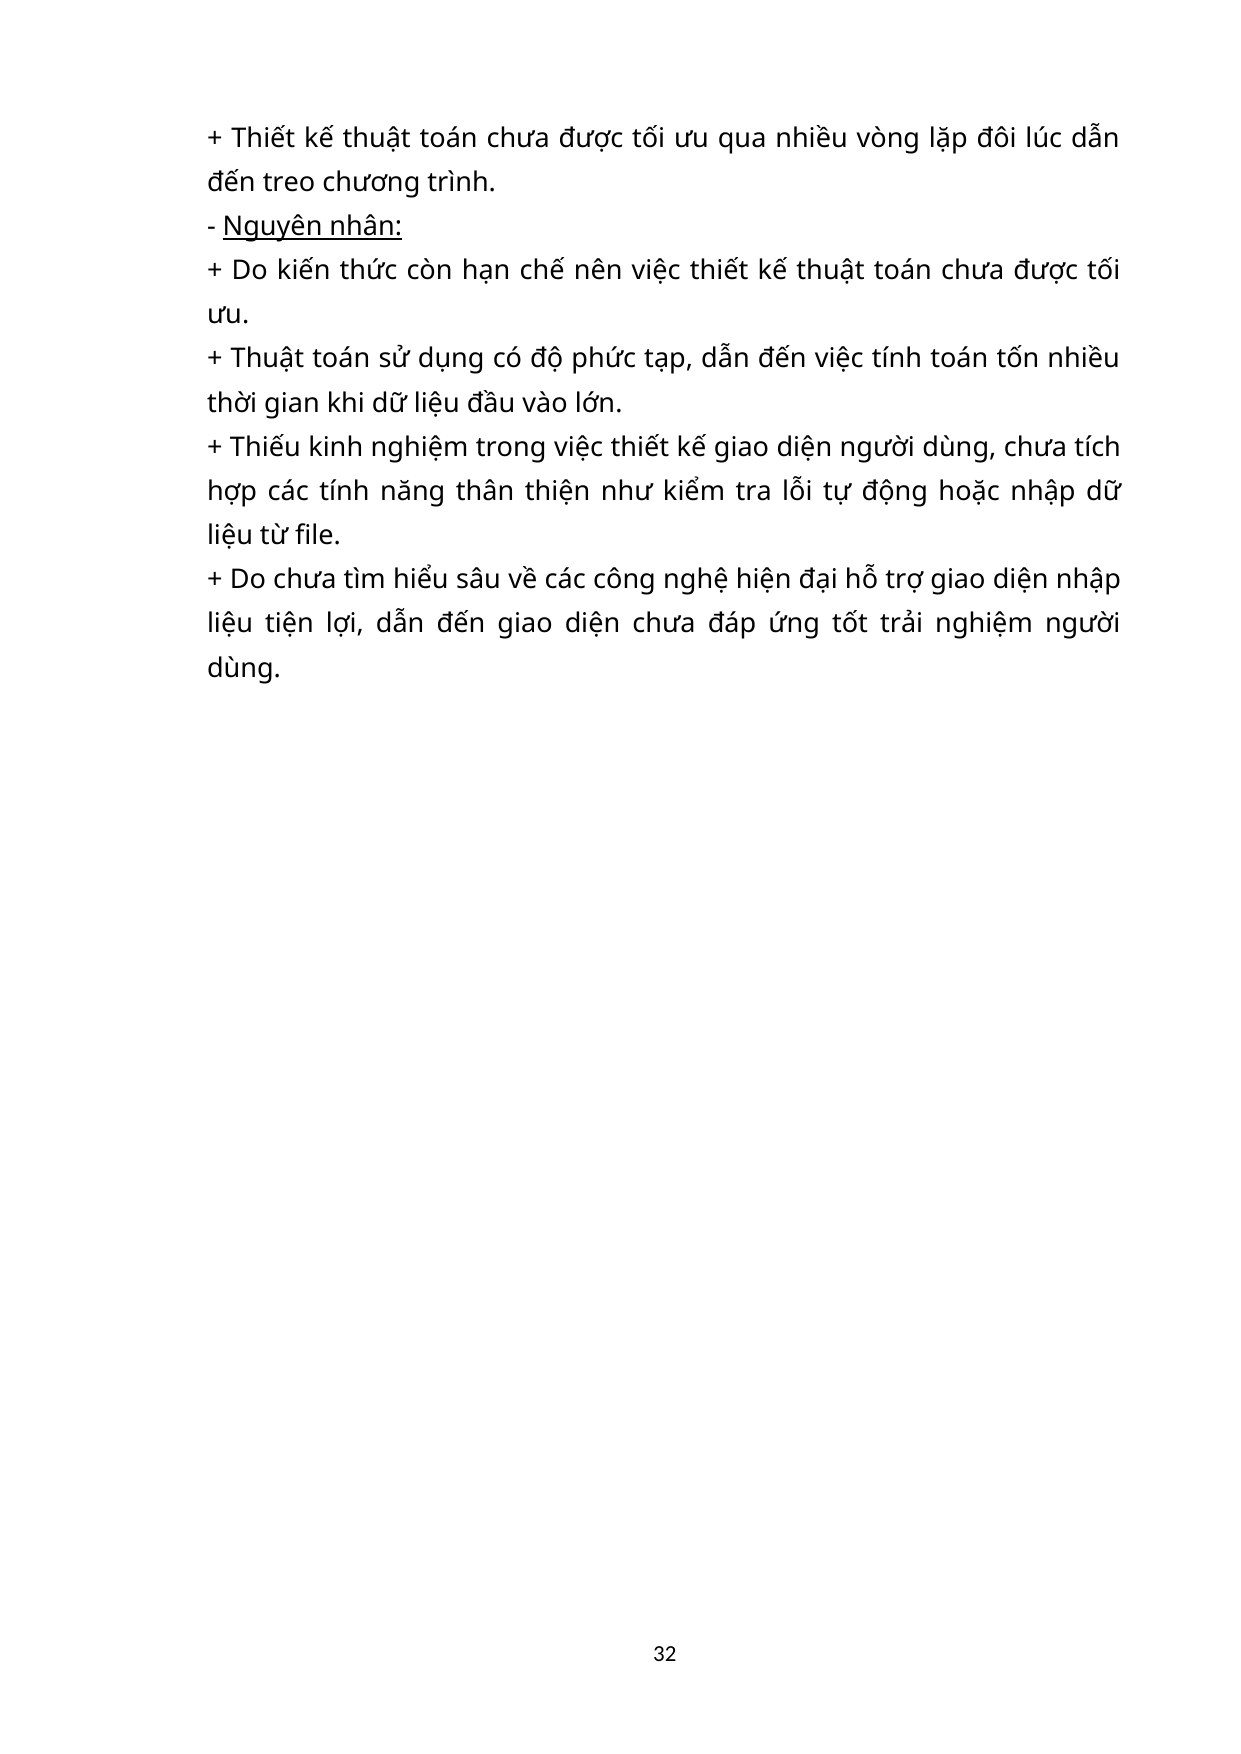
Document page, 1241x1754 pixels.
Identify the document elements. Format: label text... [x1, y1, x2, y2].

text + Do kiến thức còn hạn chế nên việc thiết kế thuật toán chưa được tối ưu. [207, 251, 1122, 332]
text + Thuật toán sử dụng có độ phức tạp, dẫn đến việc tính toán tốn nhiều thời gian khi dữ liệu đầu vào lớn. [207, 339, 1122, 420]
text + Do chưa tìm hiểu sâu về các công nghệ hiện đại hỗ trợ giao diện nhập liệu tiện lợi, dẫn đến giao diện chưa đáp ứng tốt trải nghiệm người dùng. [207, 560, 1122, 685]
text + Thiếu kinh nghiệm trong việc thiết kế giao diện người dùng, chưa tích hợp các tính năng thân thiện như kiểm tra lỗi tự động hoặc nhập dữ liệu từ file. [207, 427, 1122, 552]
text + Thiết kế thuật toán chưa được tối ưu qua nhiều vòng lặp đôi lúc dẫn đến treo chương trình. [207, 118, 1122, 199]
text - Nguyên nhân: [207, 206, 1122, 243]
